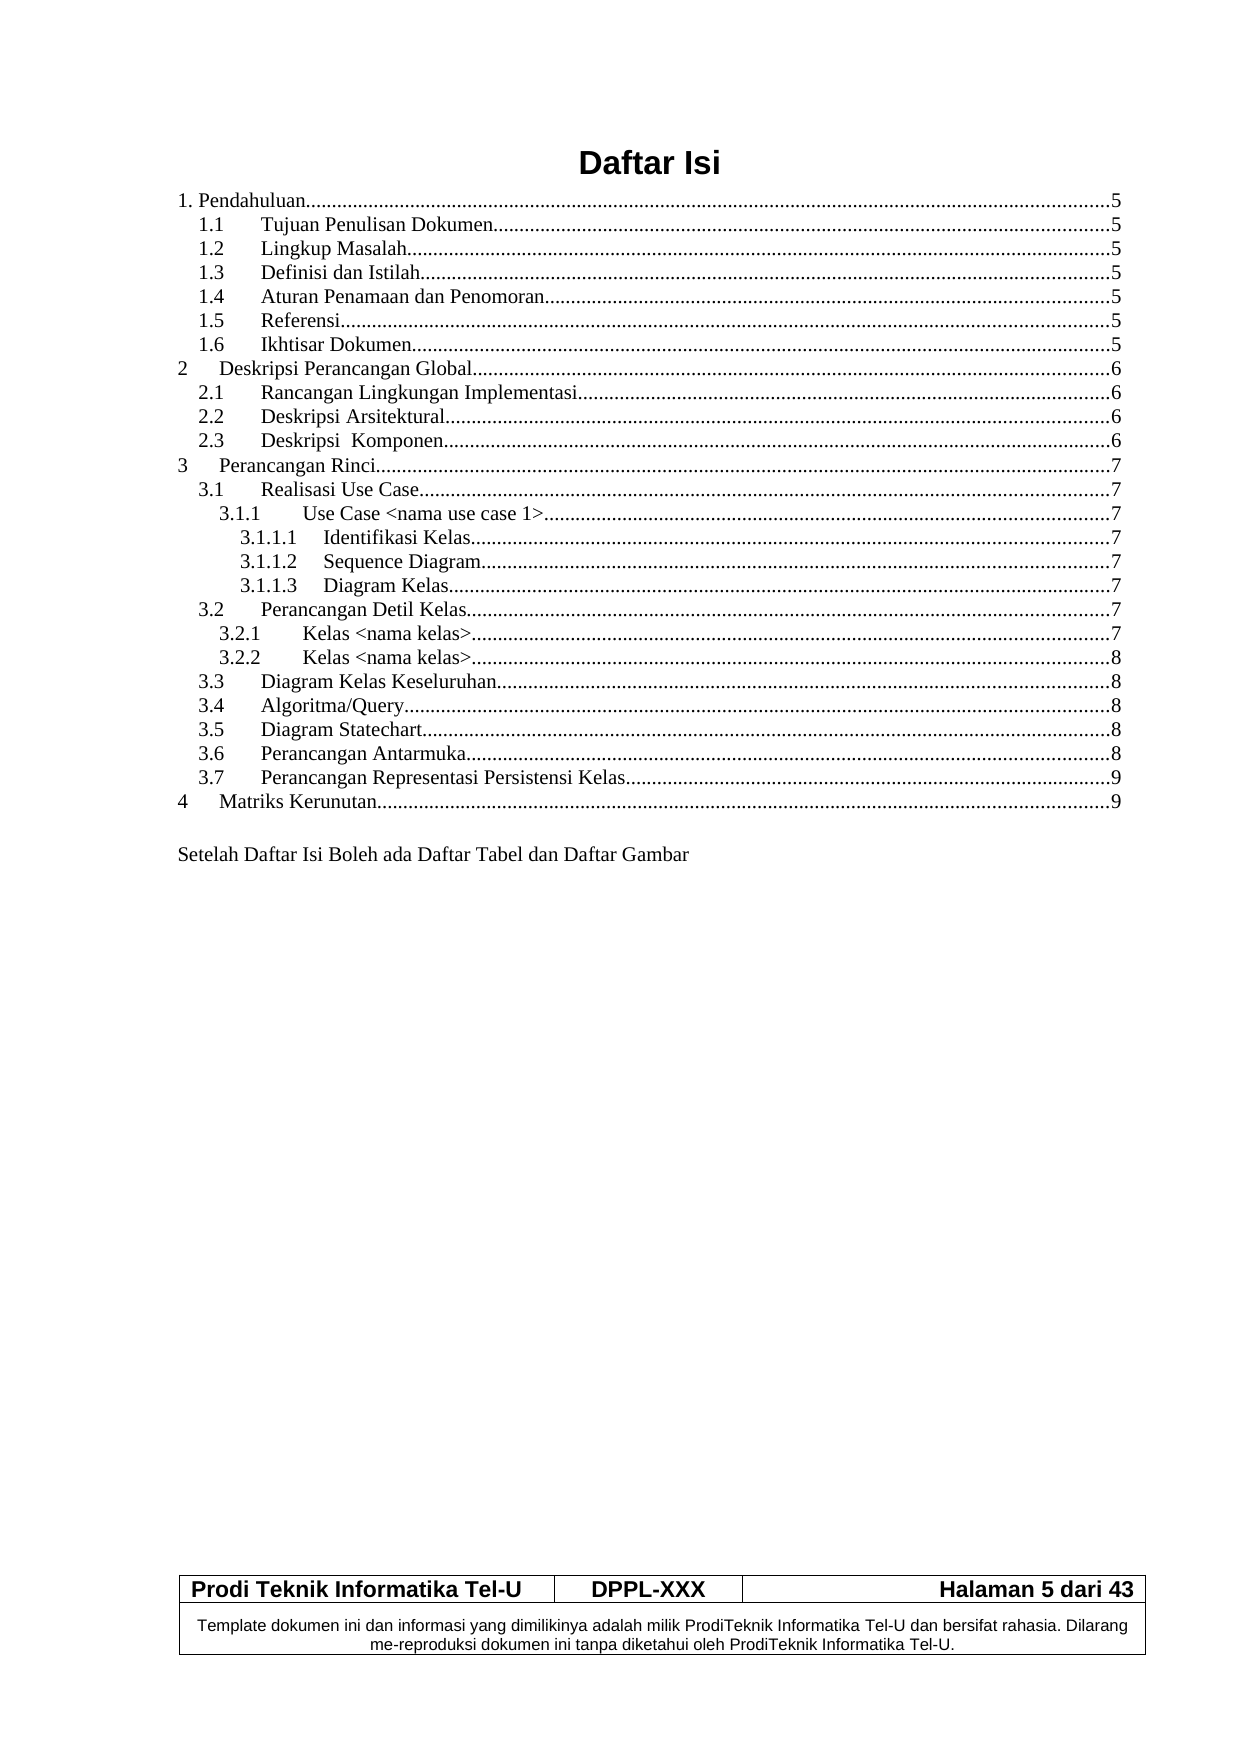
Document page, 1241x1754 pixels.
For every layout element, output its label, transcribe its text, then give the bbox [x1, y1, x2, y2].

text 3.2.1 Kelas <nama kelas> 7 [219, 621, 1122, 645]
text 3.4 Algoritma/Query 8 [198, 693, 1122, 717]
text 1.3 Definisi dan Istilah 5 [198, 260, 1122, 284]
text 1.4 Aturan Penamaan dan Penomoran 5 [198, 284, 1122, 308]
text 2 Deskripsi Perancangan Global 6 [177, 356, 1122, 380]
text 1.2 Lingkup Masalah 5 [198, 236, 1122, 260]
text 3.7 Perancangan Representasi Persistensi Kelas 9 [198, 765, 1122, 789]
text 3.3 Diagram Kelas Keseluruhan 8 [198, 669, 1122, 693]
text 2.1 Rancangan Lingkungan Implementasi 6 [198, 380, 1122, 404]
text 3.2 Perancangan Detil Kelas 7 [198, 597, 1122, 621]
text Setelah Daftar Isi Boleh ada Daftar Tabel dan Daftar Gambar [177, 842, 1122, 866]
text 2.2 Deskripsi Arsitektural 6 [198, 404, 1122, 428]
text 3.5 Diagram Statechart 8 [198, 717, 1122, 741]
text 3.1.1.1 Identifikasi Kelas 7 [240, 525, 1122, 549]
text 1. Pendahuluan 5 [177, 188, 1122, 212]
text 1.1 Tujuan Penulisan Dokumen 5 [198, 212, 1122, 236]
text 3.2.2 Kelas <nama kelas> 8 [219, 645, 1122, 669]
text 3.1.1.3 Diagram Kelas 7 [240, 573, 1122, 597]
text 3.1.1.2 Sequence Diagram 7 [240, 549, 1122, 573]
text 3.6 Perancangan Antarmuka 8 [198, 741, 1122, 765]
text 4 Matriks Kerunutan 9 [177, 789, 1122, 813]
text 1.6 Ikhtisar Dokumen 5 [198, 332, 1122, 356]
title Daftar Isi [177, 143, 1122, 182]
text 1.5 Referensi 5 [198, 308, 1122, 332]
text 3.1 Realisasi Use Case 7 [198, 477, 1122, 501]
text 3.1.1 Use Case <nama use case 1> 7 [219, 501, 1122, 525]
text 3 Perancangan Rinci 7 [177, 452, 1122, 477]
text 2.3 Deskripsi Komponen 6 [198, 428, 1122, 452]
